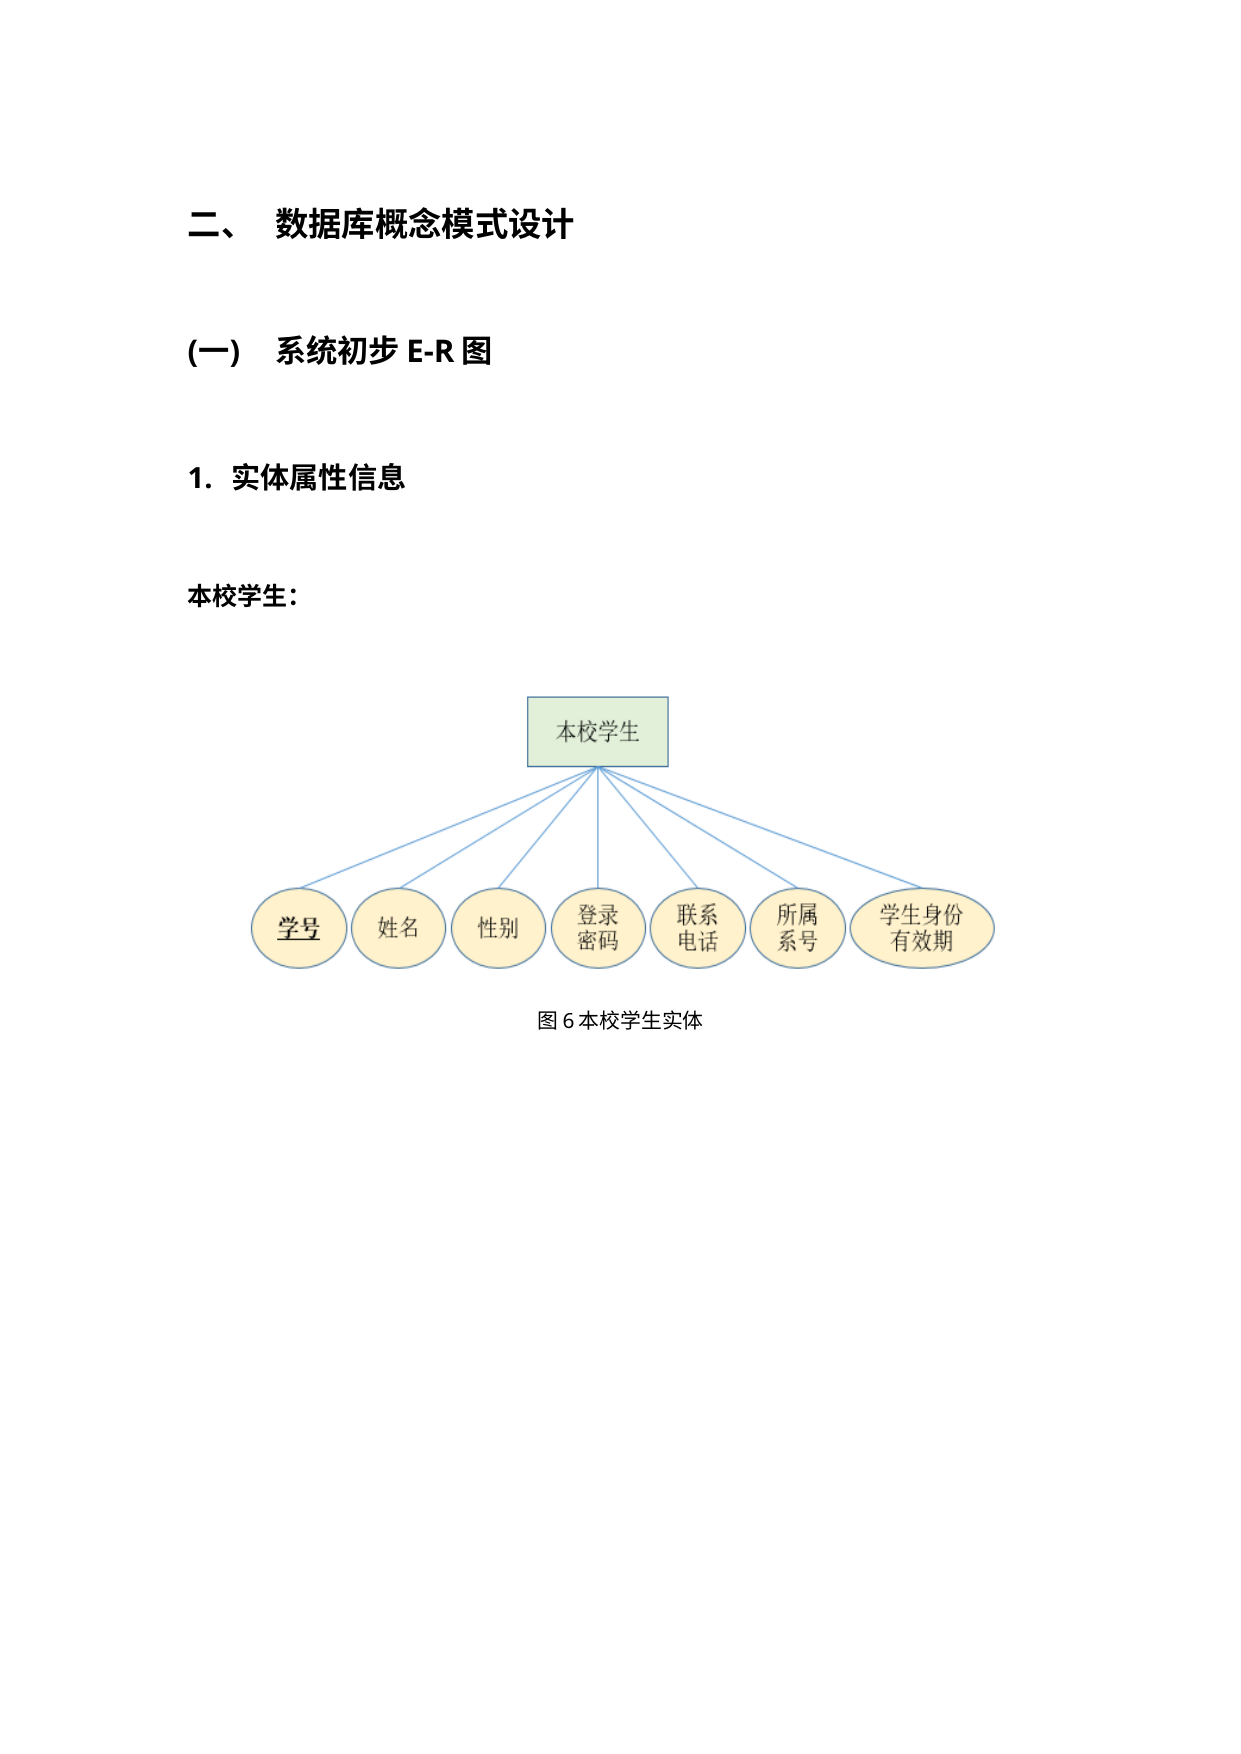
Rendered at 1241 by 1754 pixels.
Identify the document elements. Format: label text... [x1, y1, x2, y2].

subtitle 实体属性信息 [187, 443, 1053, 508]
subtitle 数据库概念模式设计 [187, 189, 1053, 254]
subtitle 系统初步 E-R图 [187, 316, 1053, 381]
subtitle 本校学生： [187, 562, 1053, 627]
picture [232, 677, 1008, 1003]
text 图 6本校学生实体 [187, 1003, 1053, 1035]
